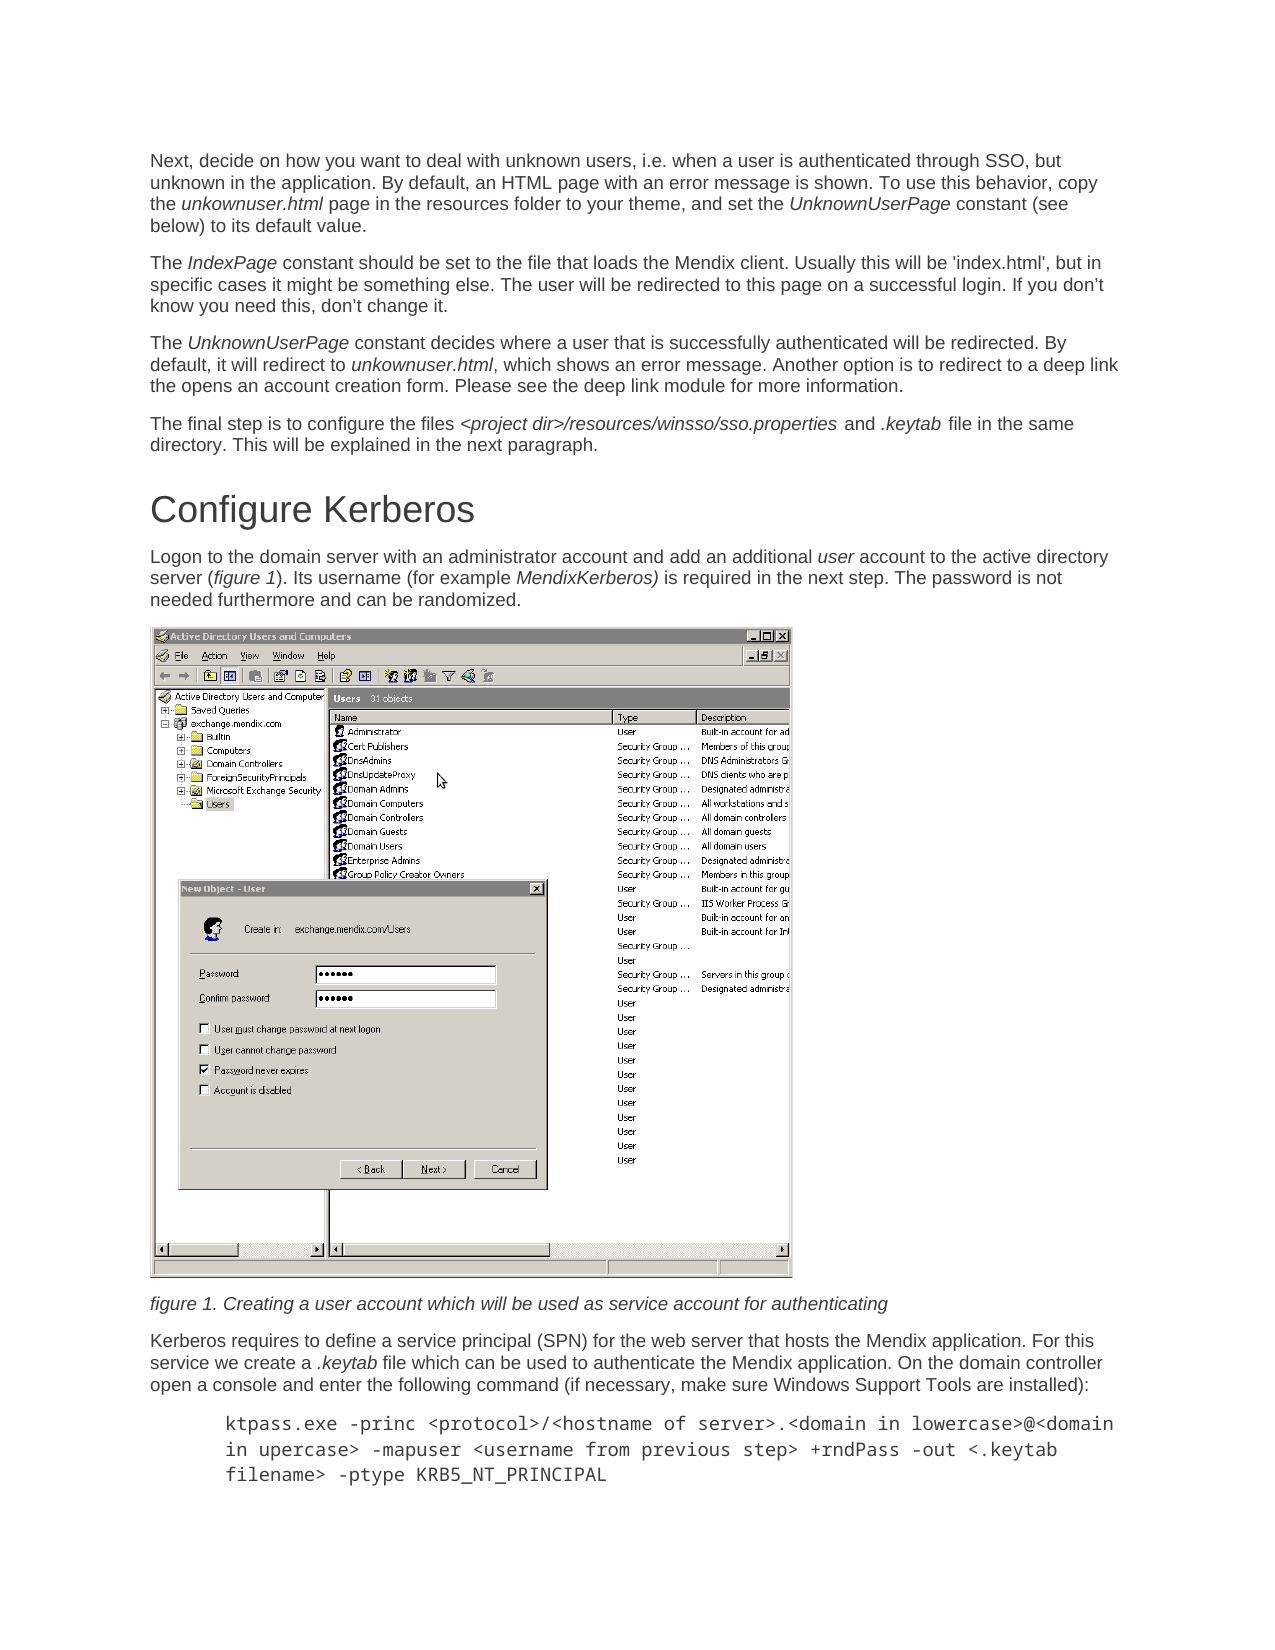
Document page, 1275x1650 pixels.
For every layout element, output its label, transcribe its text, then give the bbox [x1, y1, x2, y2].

text Logon to the domain server with an administrator account and add an additional user account to the active directory server (figure 1). Its username (for example MendixKerberos) is required in the next step. The password is not needed furthermore and can be randomized. [150, 546, 1125, 610]
text Kerberos requires to define a service principal (SPN) for the web server that hosts the Mendix application. For this service we create a .keytab file which can be used to authenticate the Mendix application. On the domain controller open a console and enter the following command (if necessary, make sure Windows Support Tools are installed): [150, 1330, 1125, 1395]
picture [150, 626, 793, 1278]
text The IndexPage constant should be set to the file that loads the Mendix client. Usually this will be 'index.html', but in specific cases it might be something else. The user will be redirected to this page on a successful login. If you don’t know you need this, don’t change it. [150, 252, 1125, 317]
subtitle Configure Kerberos [150, 487, 1125, 530]
text ktpass.exe -princ <protocol>/<hostname of server>.<domain in lowercase>@<domain in upercase> -mapuser <username from previous step> +rndPass -out <.keytab filename> -ptype KRB5_NT_PRINCIPAL [225, 1411, 1125, 1487]
text figure 1. Creating a user account which will be used as service account for authenticating [150, 1293, 1125, 1315]
text The final step is to configure the files <project dir>/resources/winsso/sso.properties and .keytab file in the same directory. This will be explained in the next paragraph. [150, 412, 1125, 456]
text The UnknownUserPage constant decides where a user that is successfully authenticated will be redirected. By default, it will redirect to unkownuser.html, which shows an error message. Another option is to redirect to a deep link the opens an account creation form. Please see the deep link module for more information. [150, 332, 1125, 397]
text Next, decide on how you want to deal with unknown users, i.e. when a user is authenticated through SSO, but unknown in the application. By default, an HTML page with an error message is shown. To use this behavior, copy the unkownuser.html page in the resources folder to your theme, and set the UnknownUserPage constant (see below) to its default value. [150, 150, 1125, 236]
